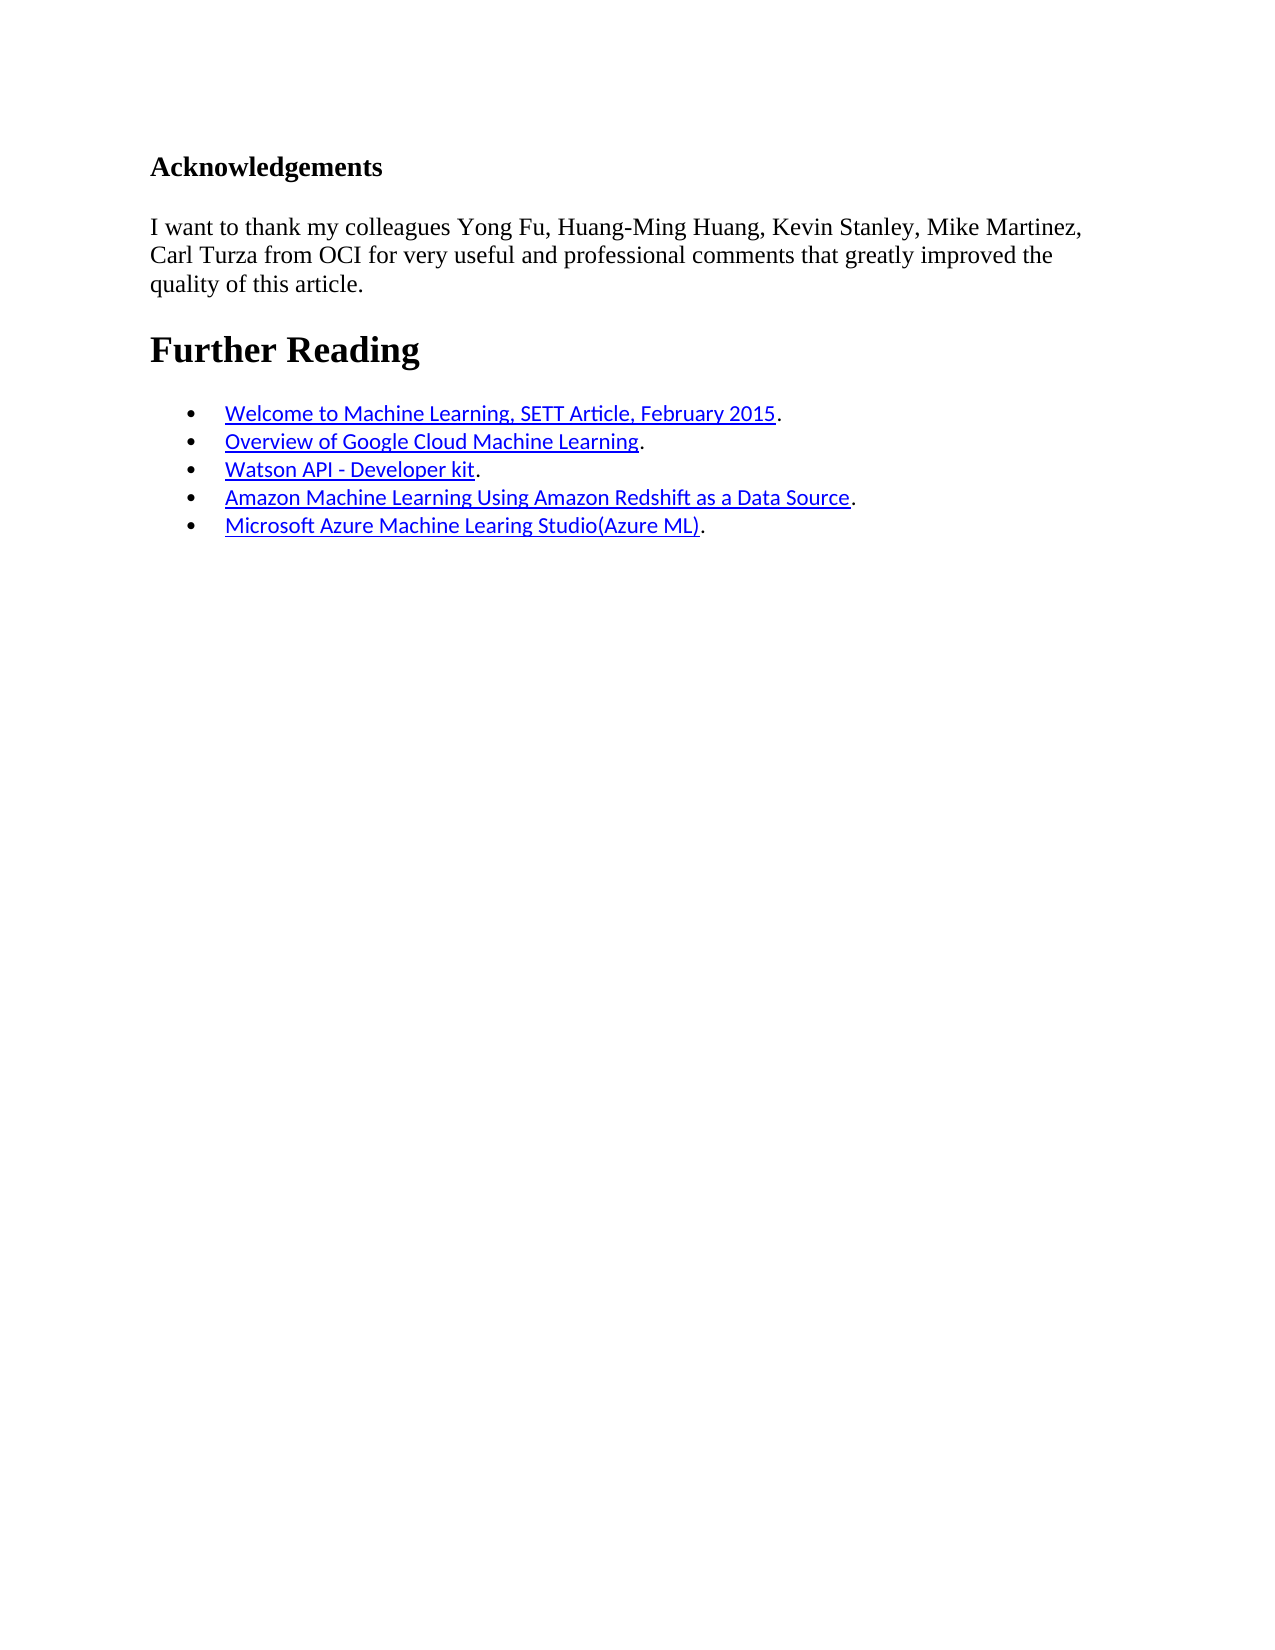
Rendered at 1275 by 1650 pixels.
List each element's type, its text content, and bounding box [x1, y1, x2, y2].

list Watson API - Developer kit. [187, 455, 1125, 483]
subtitle Acknowledgements [150, 150, 1125, 182]
subtitle Further Reading [150, 327, 1125, 370]
list Amazon Machine Learning Using Amazon Redshift as a Data Source. [187, 483, 1125, 511]
list Welcome to Machine Learning, SETT Article, February 2015. [187, 399, 1125, 427]
list Overview of Google Cloud Machine Learning. [187, 427, 1125, 455]
list Microsoft Azure Machine Learing Studio(Azure ML). [187, 511, 1125, 539]
text I want to thank my colleagues Yong Fu, Huang-Ming Huang, Kevin Stanley, Mike Martinez, Carl Turza from OCI for very useful and professional comments that greatly improved the quality of this article. [150, 212, 1125, 298]
